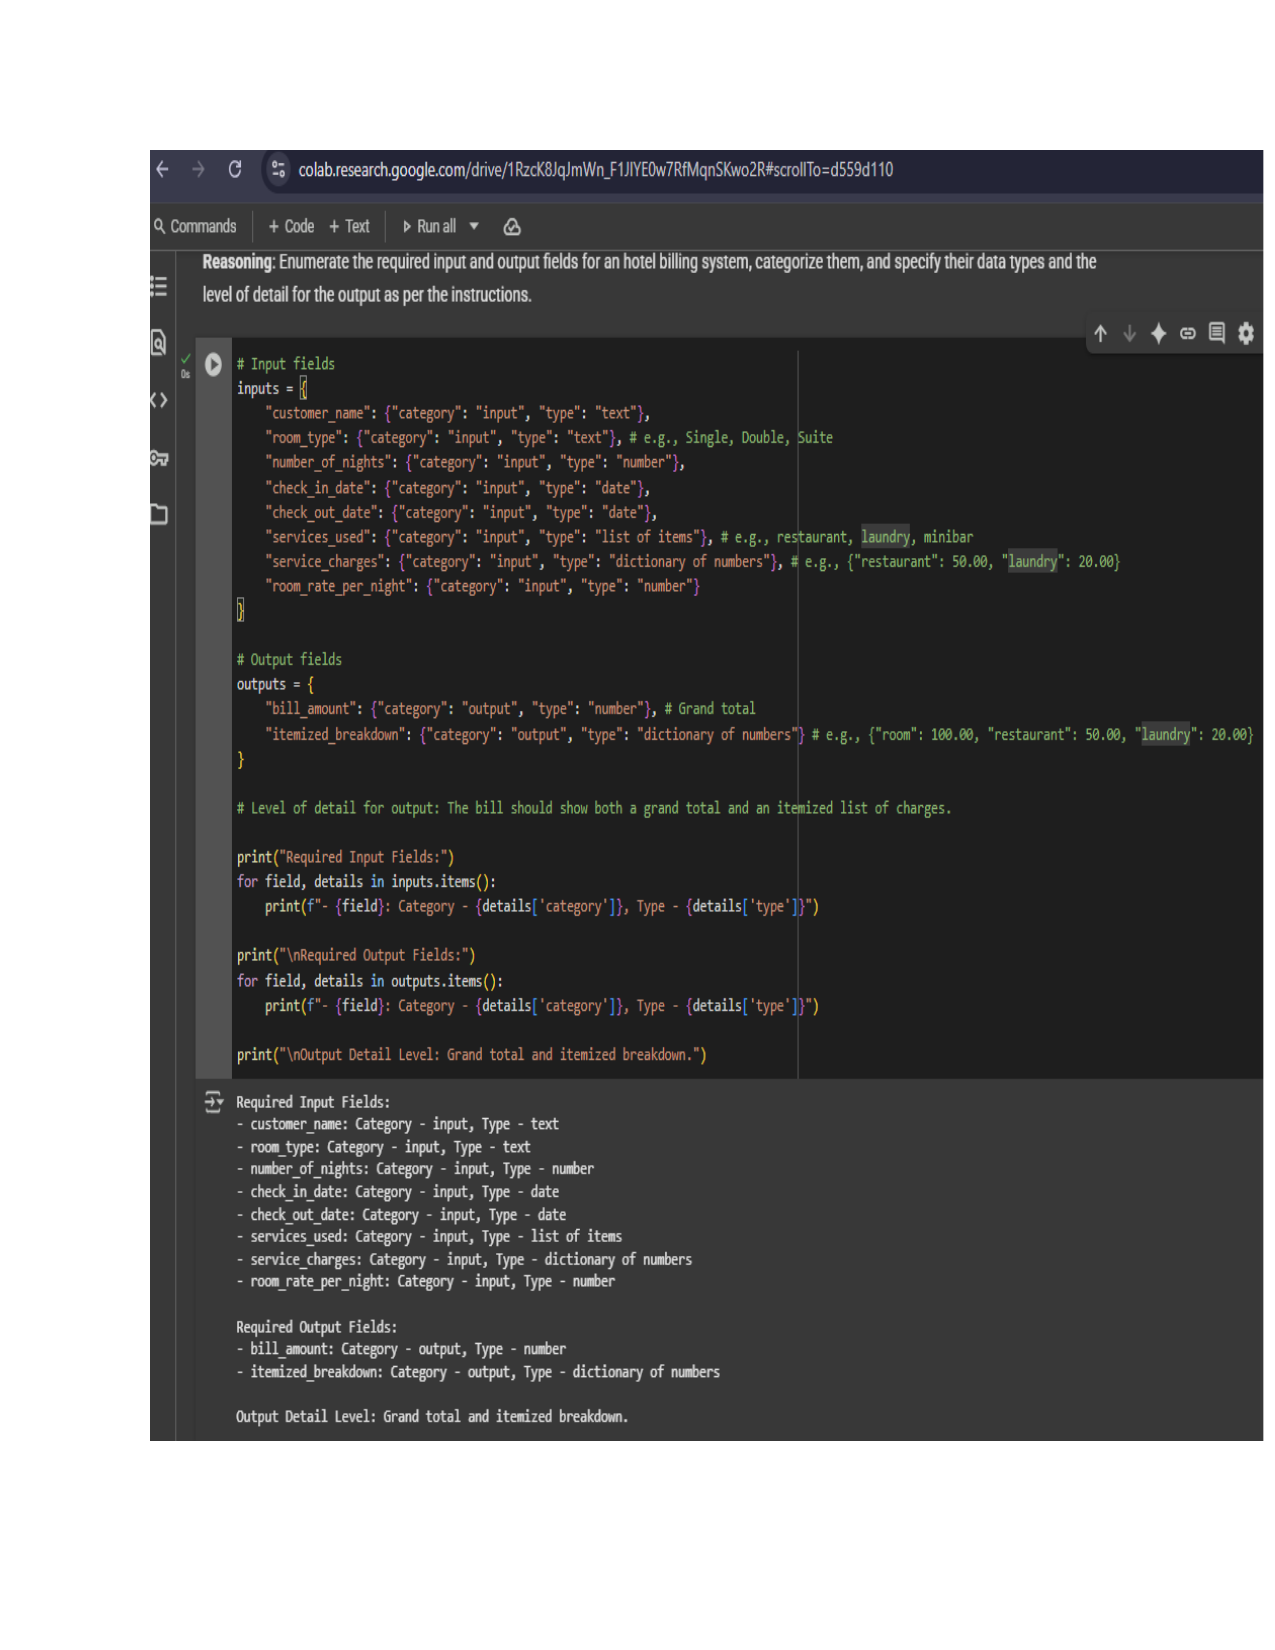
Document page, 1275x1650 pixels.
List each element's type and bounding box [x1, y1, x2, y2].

picture [150, 150, 1264, 1441]
